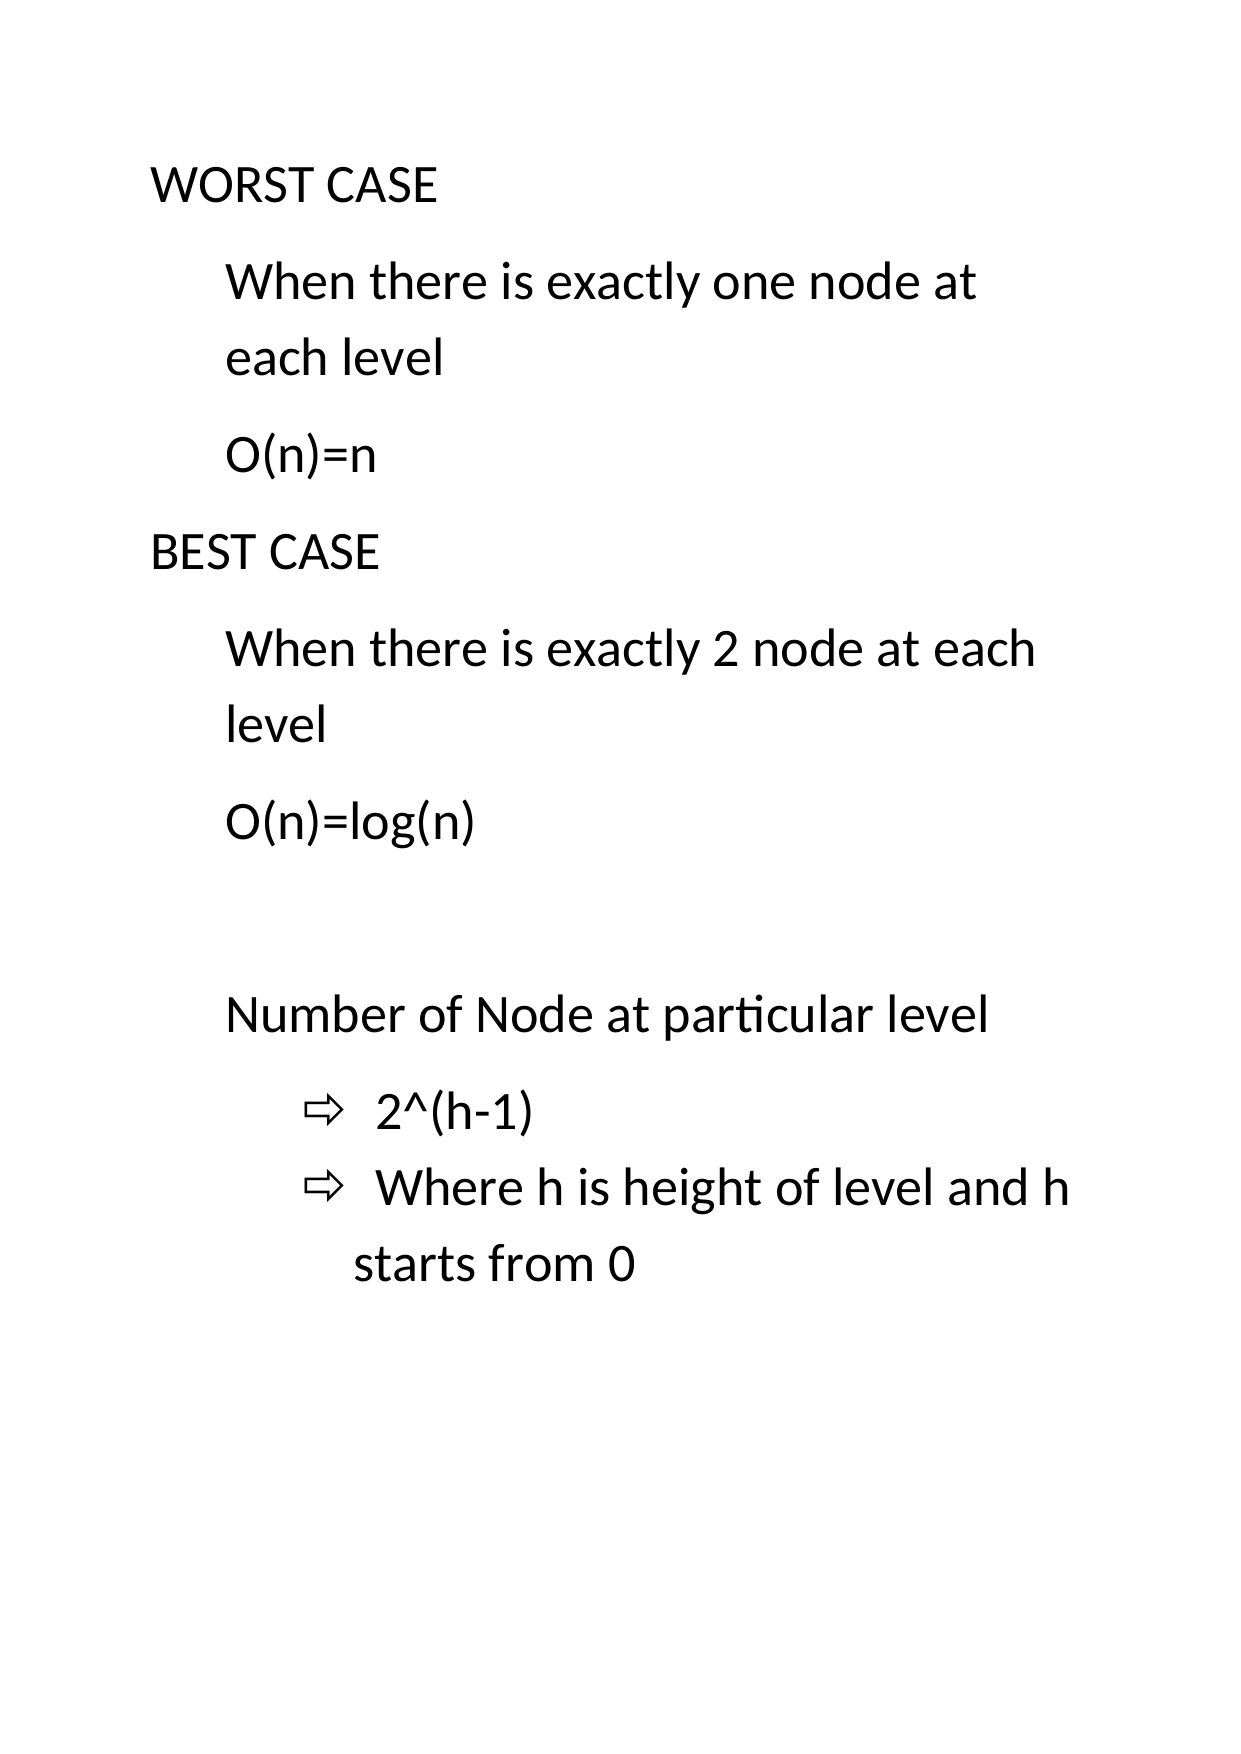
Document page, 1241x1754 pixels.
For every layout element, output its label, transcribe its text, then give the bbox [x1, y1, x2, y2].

list 2^(h-1) [300, 1077, 1090, 1143]
text Number of Node at particular level [225, 980, 1090, 1046]
text WORST CASE [150, 150, 1090, 216]
text When there is exactly one node at each level [225, 247, 1090, 389]
list Where h is height of level and h starts from 0 [300, 1153, 1090, 1295]
text BEST CASE [150, 517, 1090, 583]
text When there is exactly 2 node at each level [225, 613, 1090, 756]
text O(n)=log(n) [225, 786, 1090, 853]
text O(n)=n [225, 420, 1090, 486]
